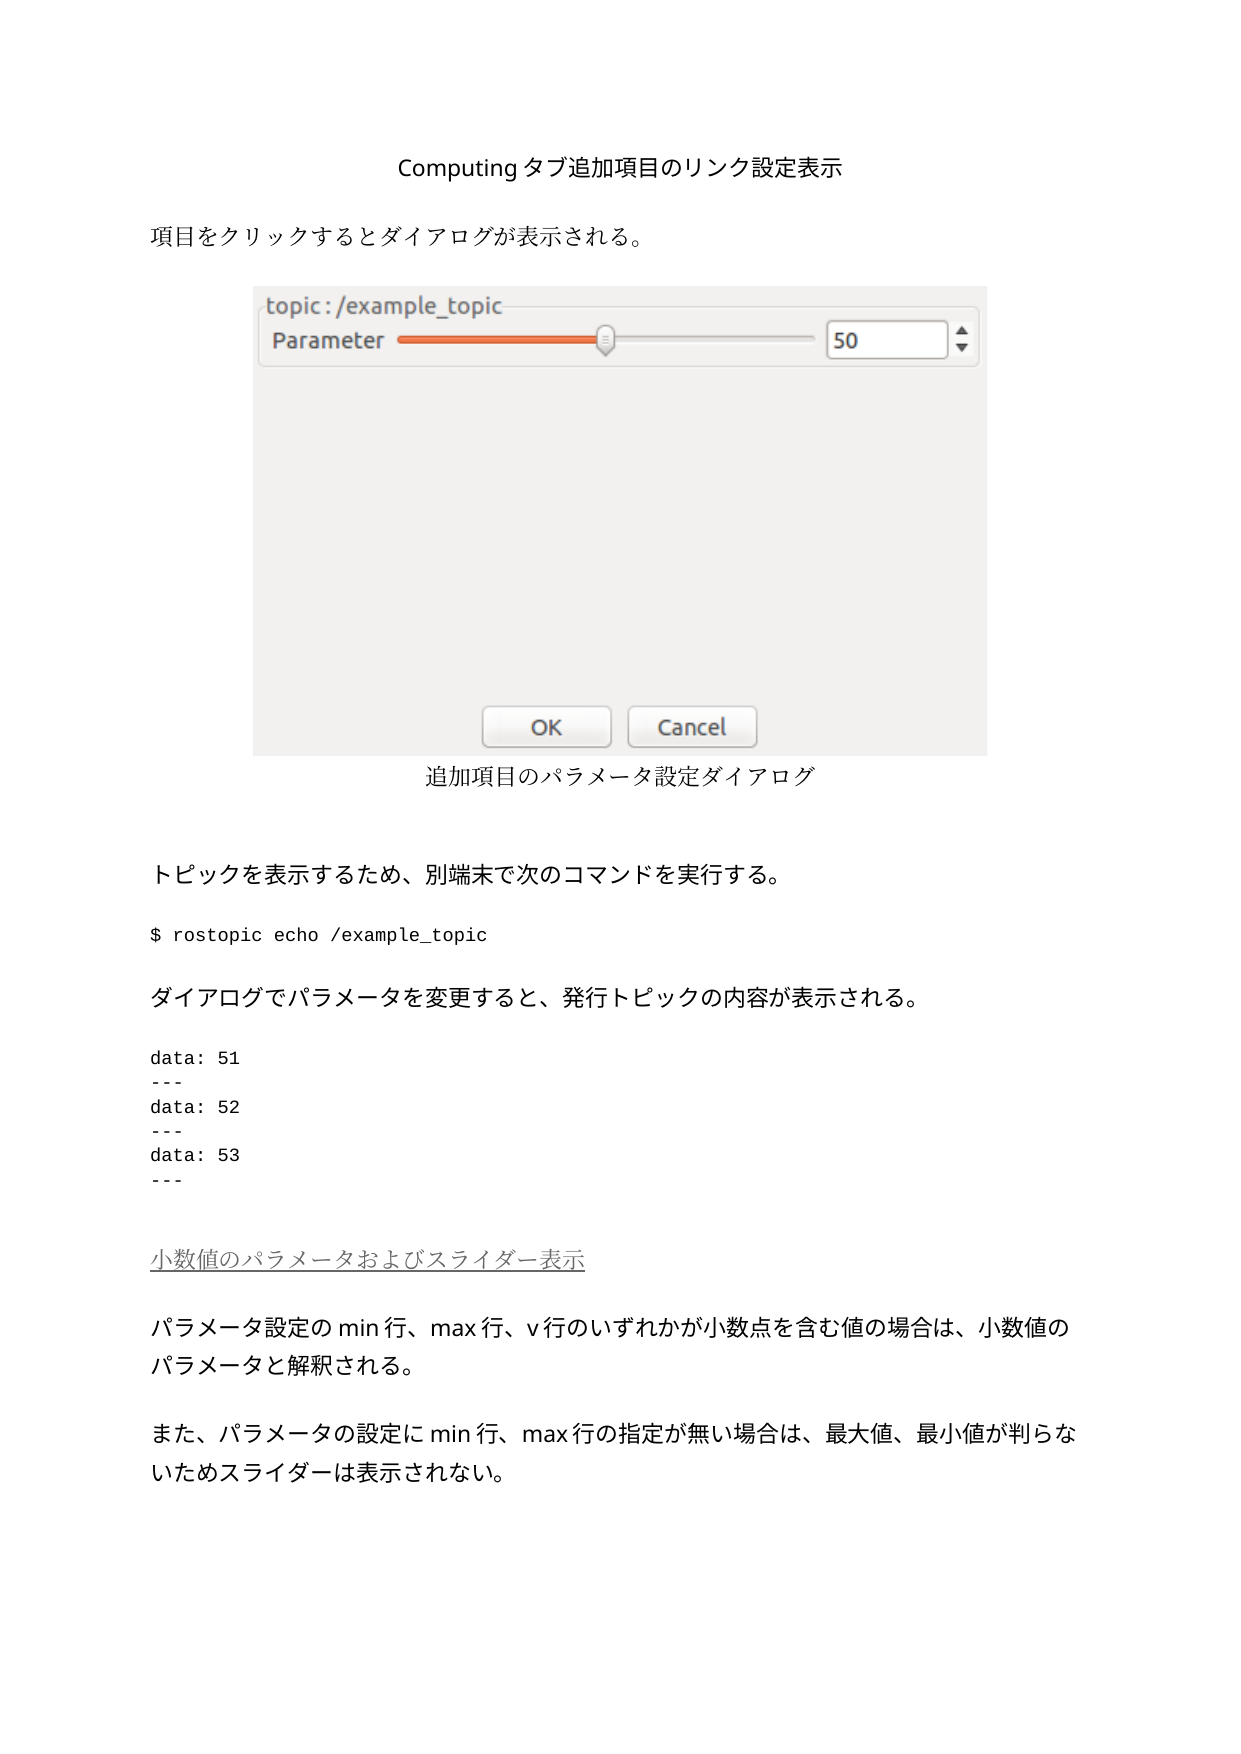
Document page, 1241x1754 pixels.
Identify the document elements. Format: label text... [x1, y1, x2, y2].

text トピックを表示するため、別端末で次のコマンドを実行する。 [150, 857, 1090, 891]
text data: 52 [150, 1097, 1090, 1119]
subtitle 小数値のパラメータおよびスライダー表示 [150, 1242, 1090, 1275]
text $ rostopic echo /example_topic [150, 926, 1090, 947]
text また、パラメータの設定にmin行、max行の指定が無い場合は、最大値、最小値が判らないためスライダーは表示されない。 [150, 1416, 1090, 1488]
text --- [150, 1171, 1090, 1192]
text Computingタブ追加項目のリンク設定表示 [150, 150, 1090, 183]
text data: 53 [150, 1146, 1090, 1167]
picture [252, 286, 988, 756]
text 項目をクリックするとダイアログが表示される。 [150, 218, 1090, 251]
text --- [150, 1073, 1090, 1094]
text パラメータ設定のmin行、max行、v行のいずれかが小数点を含む値の場合は、小数値のパラメータと解釈される。 [150, 1310, 1090, 1381]
text --- [150, 1122, 1090, 1143]
text 追加項目のパラメータ設定ダイアログ [150, 759, 1090, 792]
text ダイアログでパラメータを変更すると、発行トピックの内容が表示される。 [150, 980, 1090, 1013]
text data: 51 [150, 1049, 1090, 1070]
